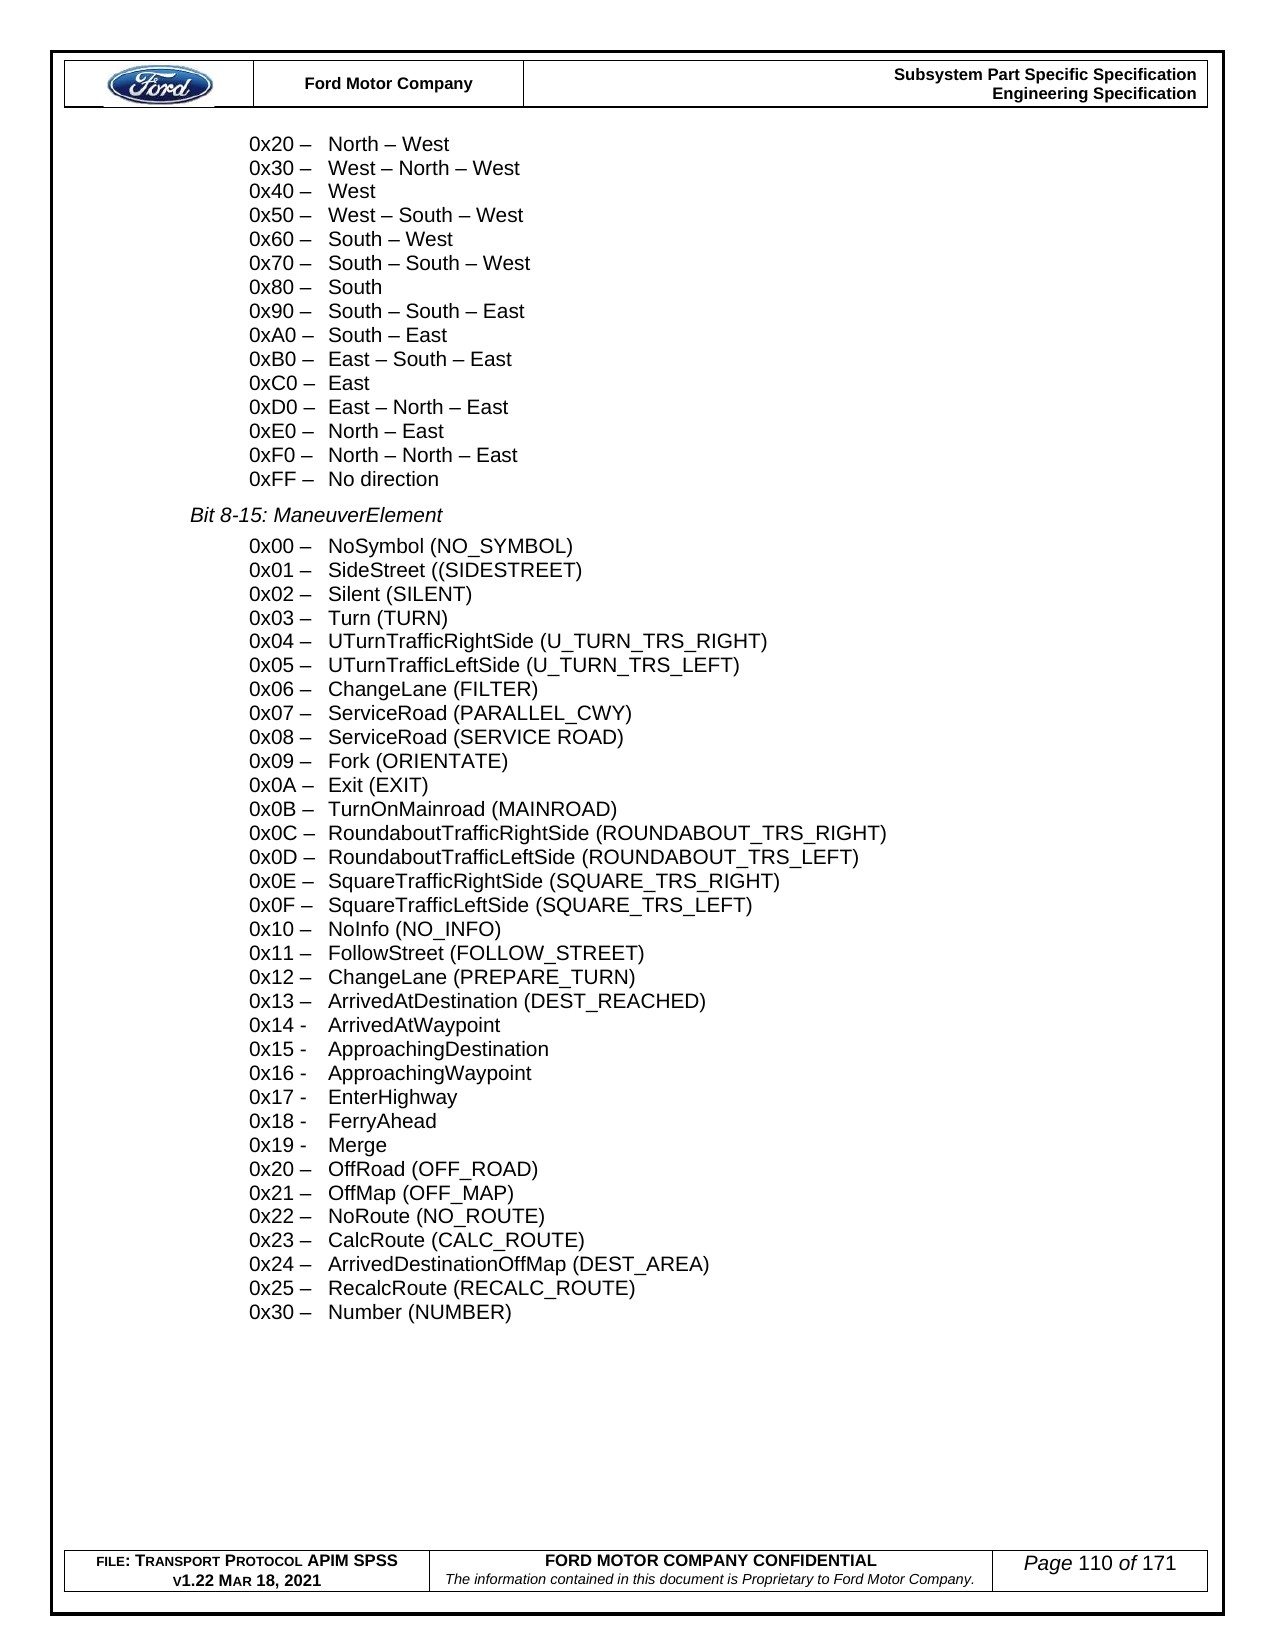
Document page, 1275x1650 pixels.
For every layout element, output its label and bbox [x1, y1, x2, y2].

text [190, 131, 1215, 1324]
picture [103, 61, 215, 107]
